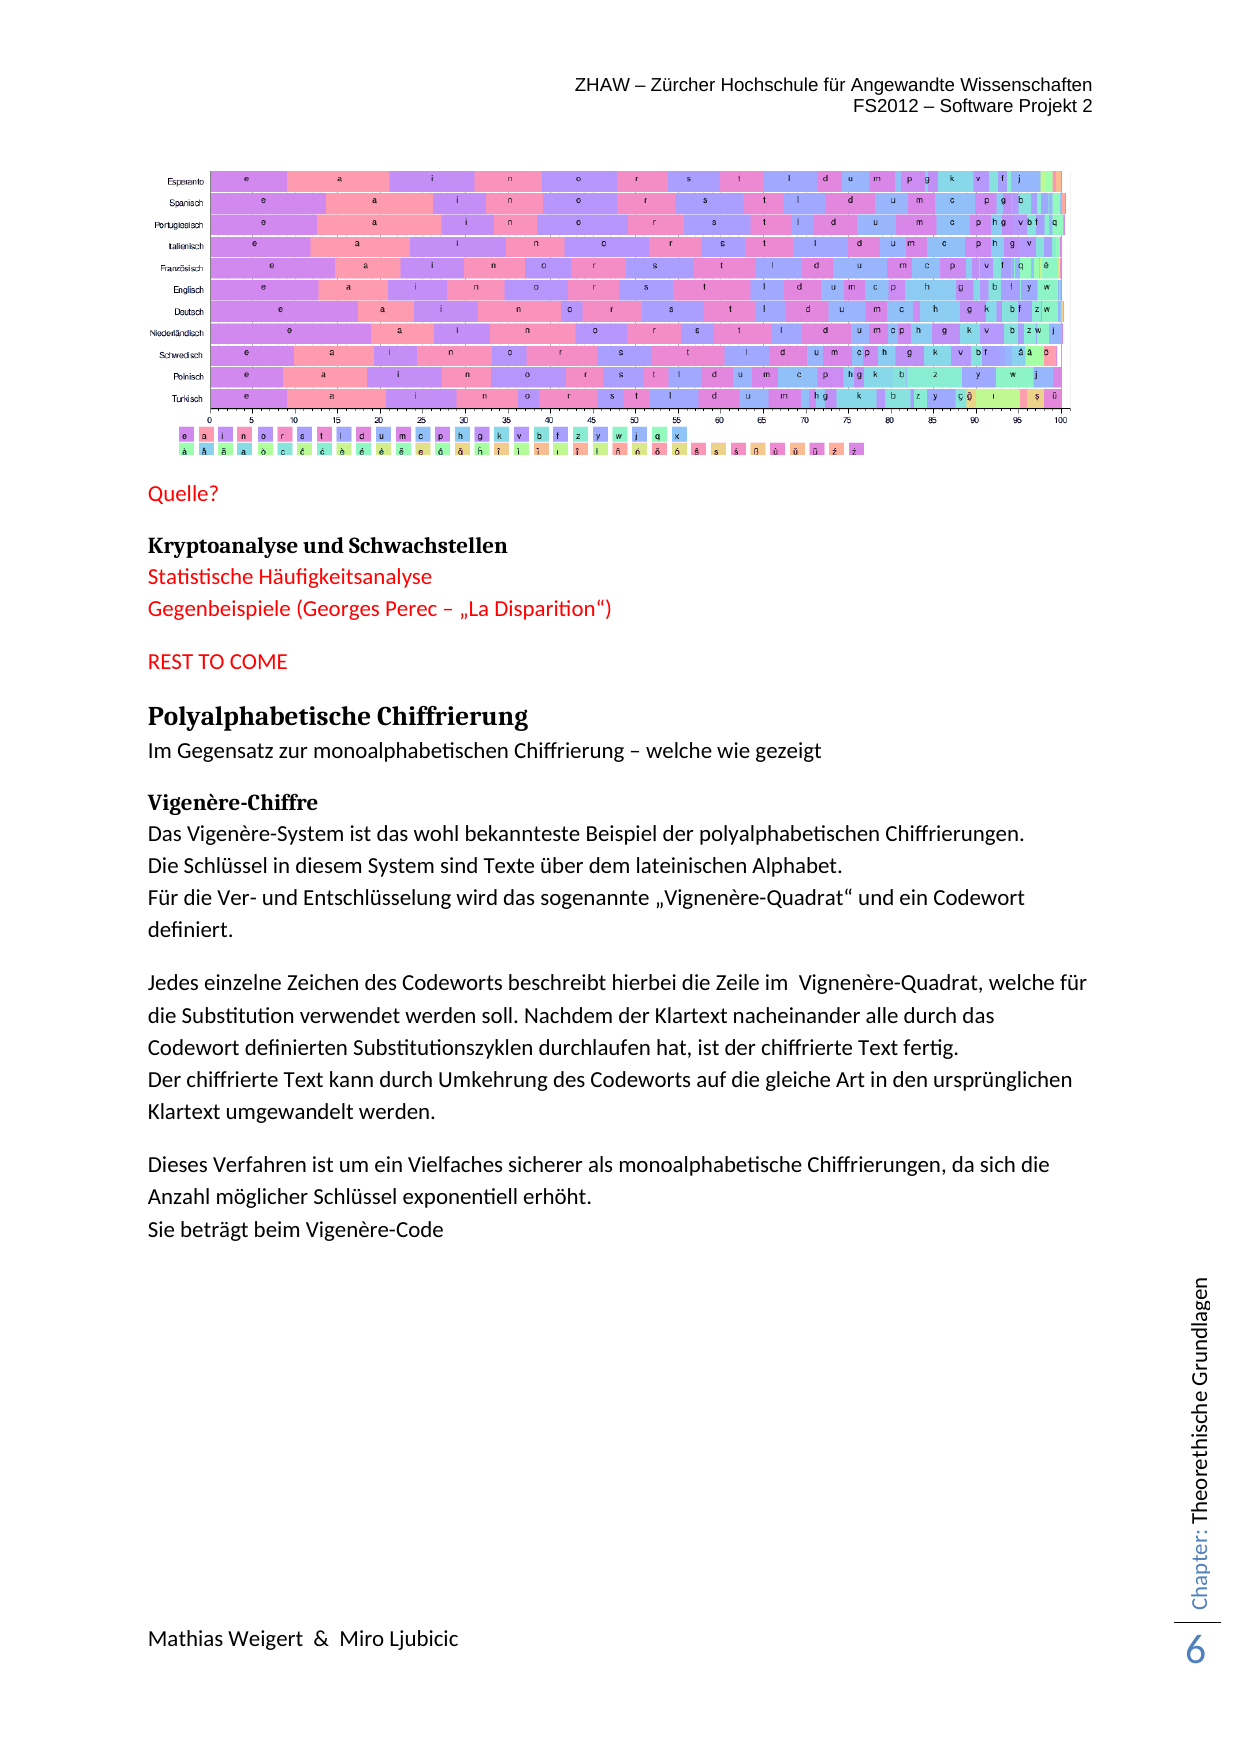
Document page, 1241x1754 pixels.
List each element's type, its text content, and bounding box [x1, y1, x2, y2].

text Statistische Häufigkeitsanalyse Gegenbeispiele (Georges Perec – „La Disparition“) [148, 562, 1093, 622]
text Dieses Verfahren ist um ein Vielfaches sicherer als monoalphabetische Chiffrierungen, da sich die Anzahl möglicher Schlüssel exponentiell erhöht. Sie beträgt beim Vigenère-Code [148, 1150, 1093, 1243]
text Quelle? [148, 479, 1093, 508]
text Im Gegensatz zur monoalphabetischen Chiffrierung – welche wie gezeigt [148, 736, 1093, 764]
text Das Vigenère-System ist das wohl bekannteste Beispiel der polyalphabetischen Chiffrierungen. Die Schlüssel in diesem System sind Texte über dem lateinischen Alphabet. Für die Ver- und Entschlüsselung wird das sogenannte „Vignenère-Quadrat“ und ein Codewort definiert. [148, 819, 1093, 943]
picture [147, 147, 1093, 455]
text REST TO COME [148, 647, 1093, 676]
subtitle Kryptoanalyse und Schwachstellen [148, 533, 1093, 559]
subtitle Vigenère-Chiffre [148, 789, 1093, 816]
text Jedes einzelne Zeichen des Codeworts beschreibt hierbei die Zeile im Vignenère-Quadrat, welche für die Substitution verwendet werden soll. Nachdem der Klartext nacheinander alle durch das Codewort definierten Substitutionszyklen durchlaufen hat, ist der chiffrierte Text fertig. Der chiffrierte Text kann durch Umkehrung des Codeworts auf die gleiche Art in den ursprünglichen Klartext umgewandelt werden. [148, 968, 1093, 1125]
subtitle Polyalphabetische Chiffrierung [148, 701, 1093, 732]
